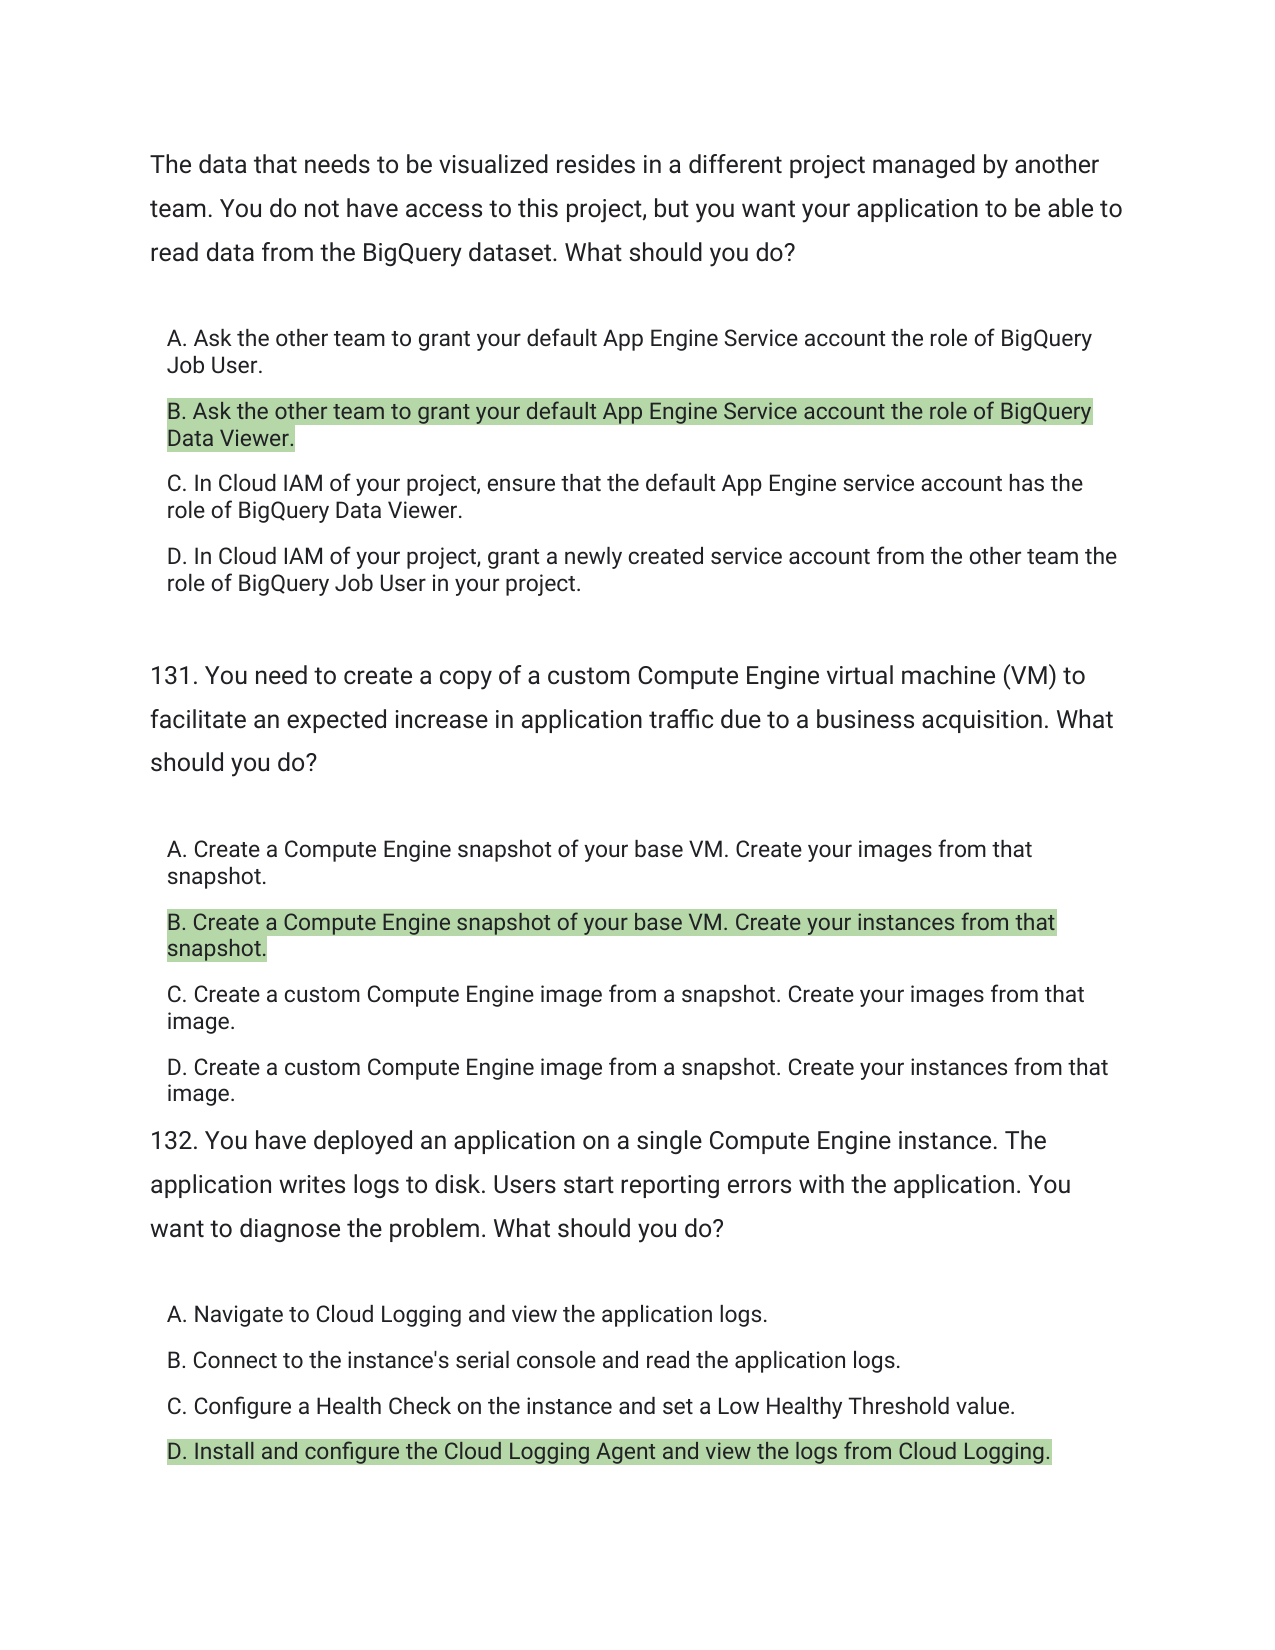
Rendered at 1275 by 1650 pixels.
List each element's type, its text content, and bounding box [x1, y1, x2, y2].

text A. Navigate to Cloud Logging and view the application logs. [167, 1302, 1125, 1328]
text D. Install and configure the Cloud Logging Agent and view the logs from Cloud Logging. [167, 1438, 1125, 1465]
text 131. You need to create a copy of a custom Compute Engine virtual machine (VM) to facilitate an expected increase in application traffic due to a business acquisition. What should you do? [150, 661, 1125, 778]
text D. In Cloud IAM of your project, grant a newly created service account from the other team the role of BigQuery Job User in your project. [167, 543, 1125, 597]
text A. Create a Compute Engine snapshot of your base VM. Create your images from that snapshot. [167, 836, 1125, 890]
text C. Create a custom Compute Engine image from a snapshot. Create your images from that image. [167, 981, 1125, 1035]
text B. Connect to the instance's serial console and read the application logs. [167, 1347, 1125, 1374]
text The data that needs to be visualized resides in a different project managed by another team. You do not have access to this project, but you want your application to be able to read data from the BigQuery dataset. What should you do? [150, 150, 1125, 267]
text C. Configure a Health Check on the instance and set a Low Healthy Threshold value. [167, 1393, 1125, 1420]
text C. In Cloud IAM of your project, ensure that the default App Engine service account has the role of BigQuery Data Viewer. [167, 470, 1125, 524]
text D. Create a custom Compute Engine image from a snapshot. Create your instances from that image. [167, 1054, 1125, 1107]
text B. Create a Compute Engine snapshot of your base VM. Create your instances from that snapshot. [267, 909, 1125, 962]
text 132. You have deployed an application on a single Compute Engine instance. The application writes logs to disk. Users start reporting errors with the application. You want to diagnose the problem. What should you do? [150, 1126, 1125, 1243]
text B. Ask the other team to grant your default App Engine Service account the role of BigQuery Data Viewer. [295, 398, 1125, 452]
text A. Ask the other team to grant your default App Engine Service account the role of BigQuery Job User. [167, 325, 1125, 379]
